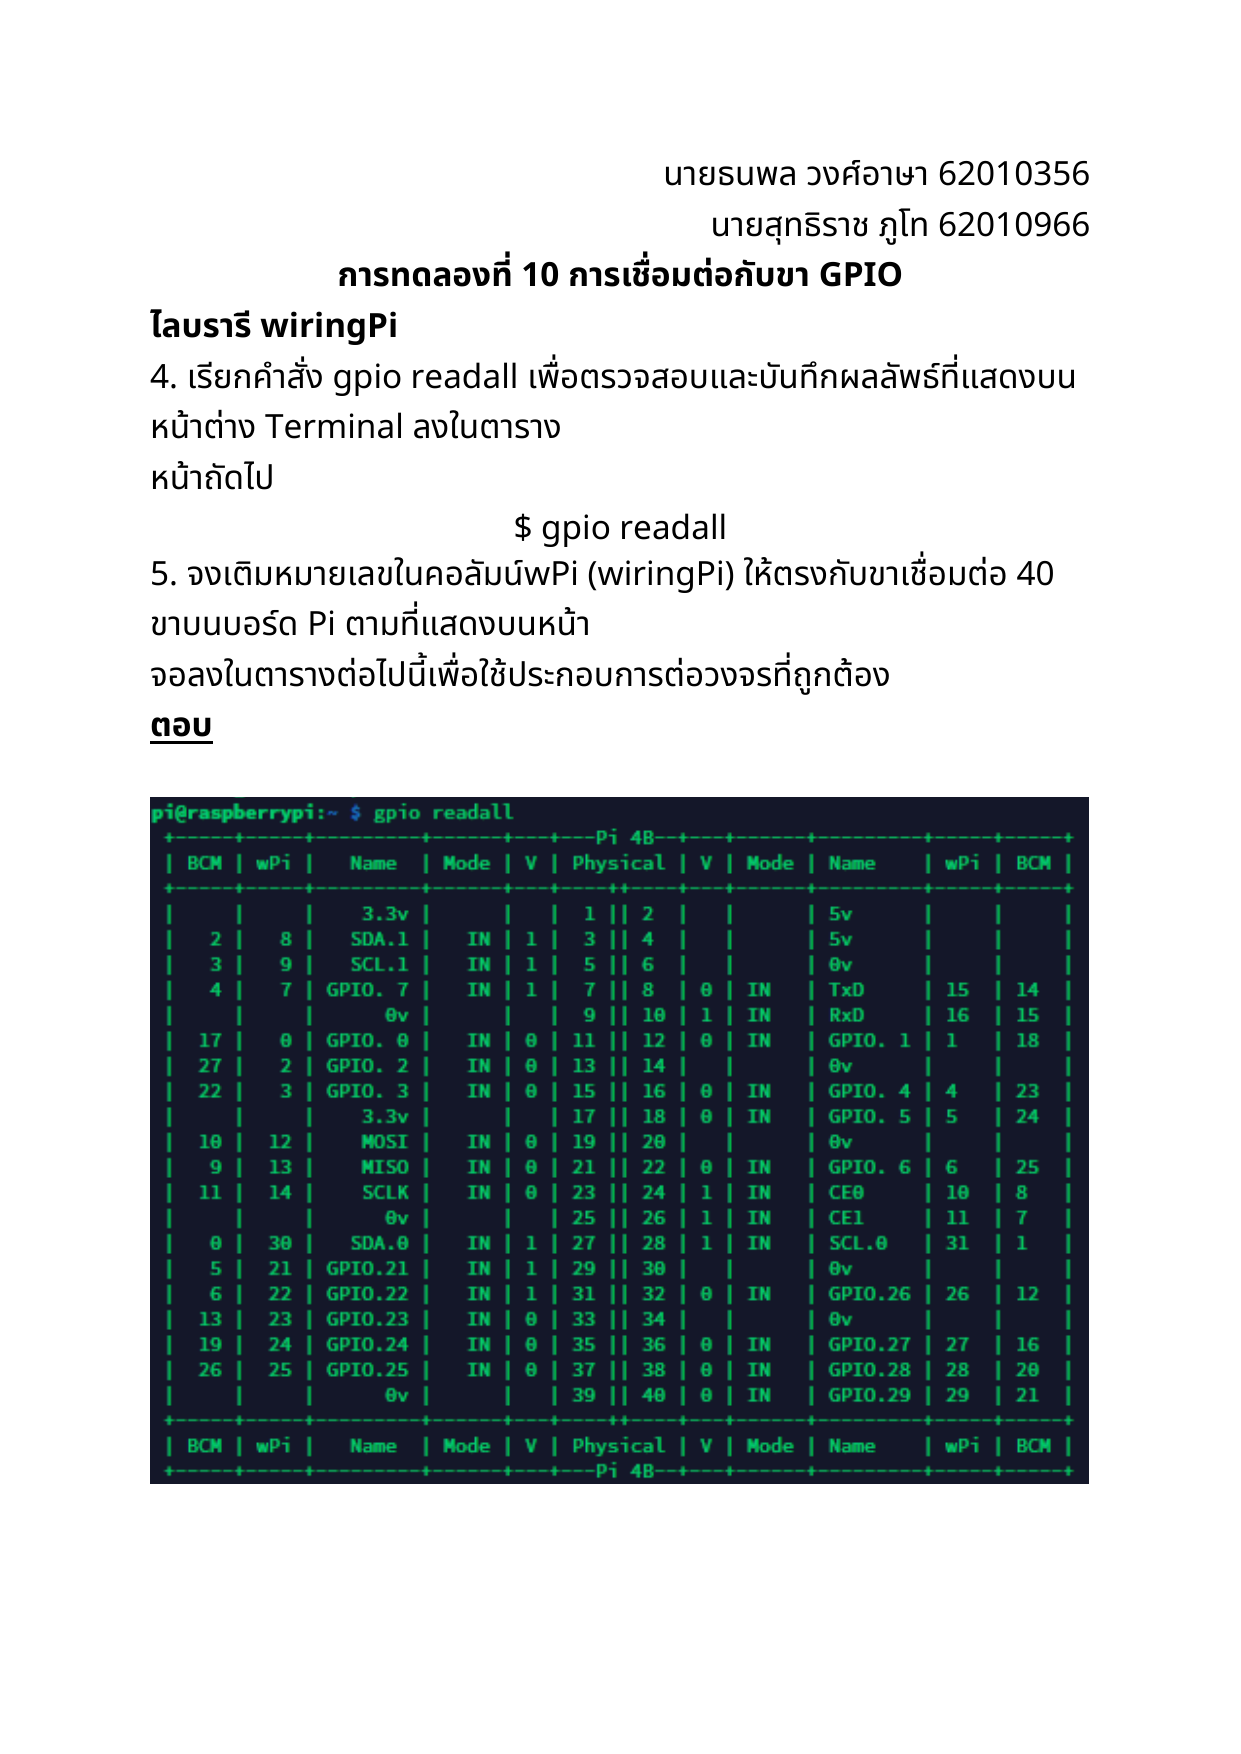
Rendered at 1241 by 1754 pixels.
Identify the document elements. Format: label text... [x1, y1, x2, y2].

text นายธนพล วงศ์อาษา 62010356 [150, 150, 1090, 201]
text หน้าถัดไป [150, 454, 1090, 504]
text ไลบรารี wiringPi [150, 302, 1090, 352]
text $ gpio readall [150, 504, 1090, 549]
picture [150, 797, 1089, 1484]
text การทดลองที่ 10 การเชื่อมต่อกับขา GPIO [150, 251, 1090, 302]
text 4. เรียกคำสั่ง gpio readall เพื่อตรวจสอบและบันทึกผลลัพธ์ที่แสดงบนหน้าต่าง Terminal ลงในตาราง [150, 352, 1090, 454]
text จอลงในตารางต่อไปนี้เพื่อใช้ประกอบการต่อวงจรที่ถูกต้อง [150, 651, 1090, 701]
text นายสุทธิราช ภูโท 62010966 [150, 201, 1090, 251]
text ตอบ [150, 701, 1090, 752]
text 5. จงเติมหมายเลขในคอลัมน์wPi (wiringPi) ให้ตรงกับขาเชื่อมต่อ 40 ขาบนบอร์ด Pi ตามที่แสดงบนหน้า [150, 549, 1090, 651]
